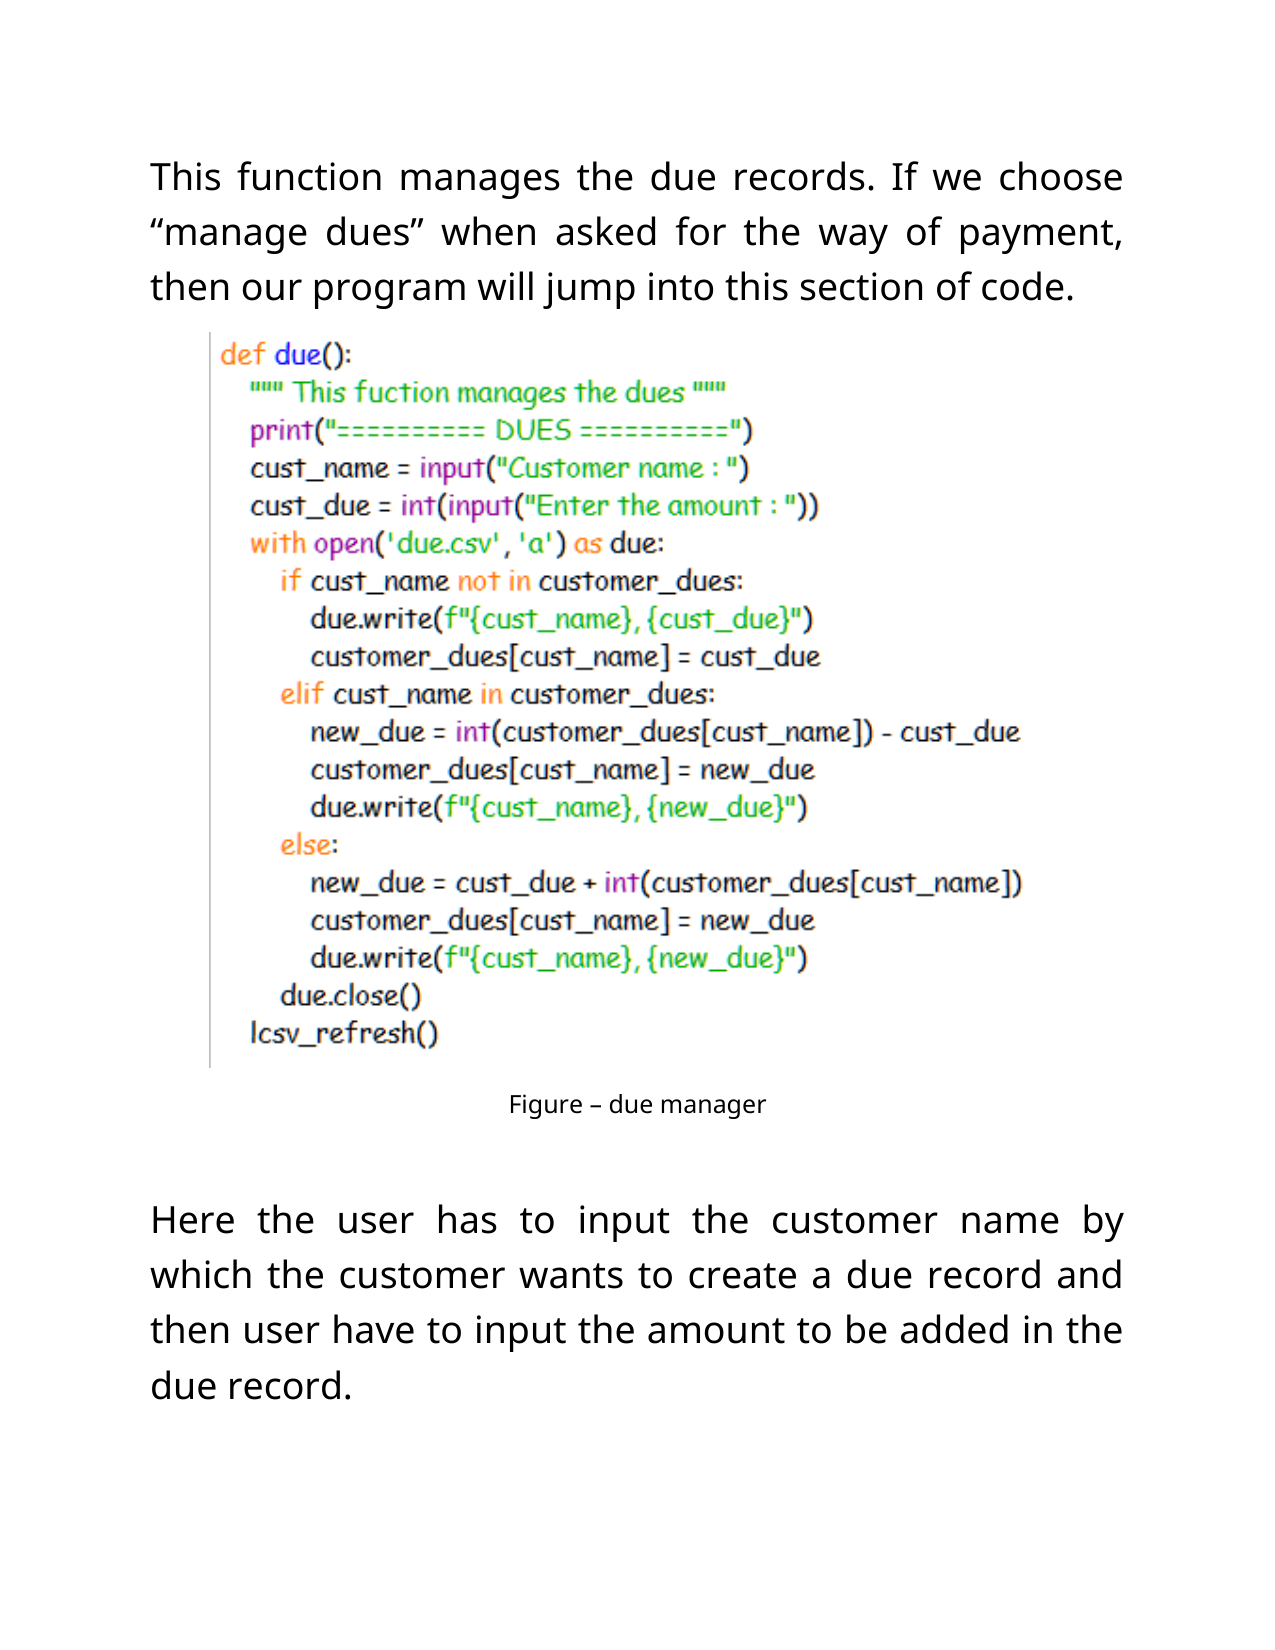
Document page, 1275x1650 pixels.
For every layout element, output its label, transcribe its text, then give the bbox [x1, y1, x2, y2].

text Figure – due manager [150, 1087, 1125, 1121]
text This function manages the due records. If we choose “manage dues” when asked for the way of payment, then our program will jump into this section of code. [150, 150, 1125, 311]
picture [209, 332, 1066, 1068]
text Here the user has to input the customer name by which the customer wants to create a due record and then user have to input the amount to be added in the due record. [150, 1194, 1125, 1410]
